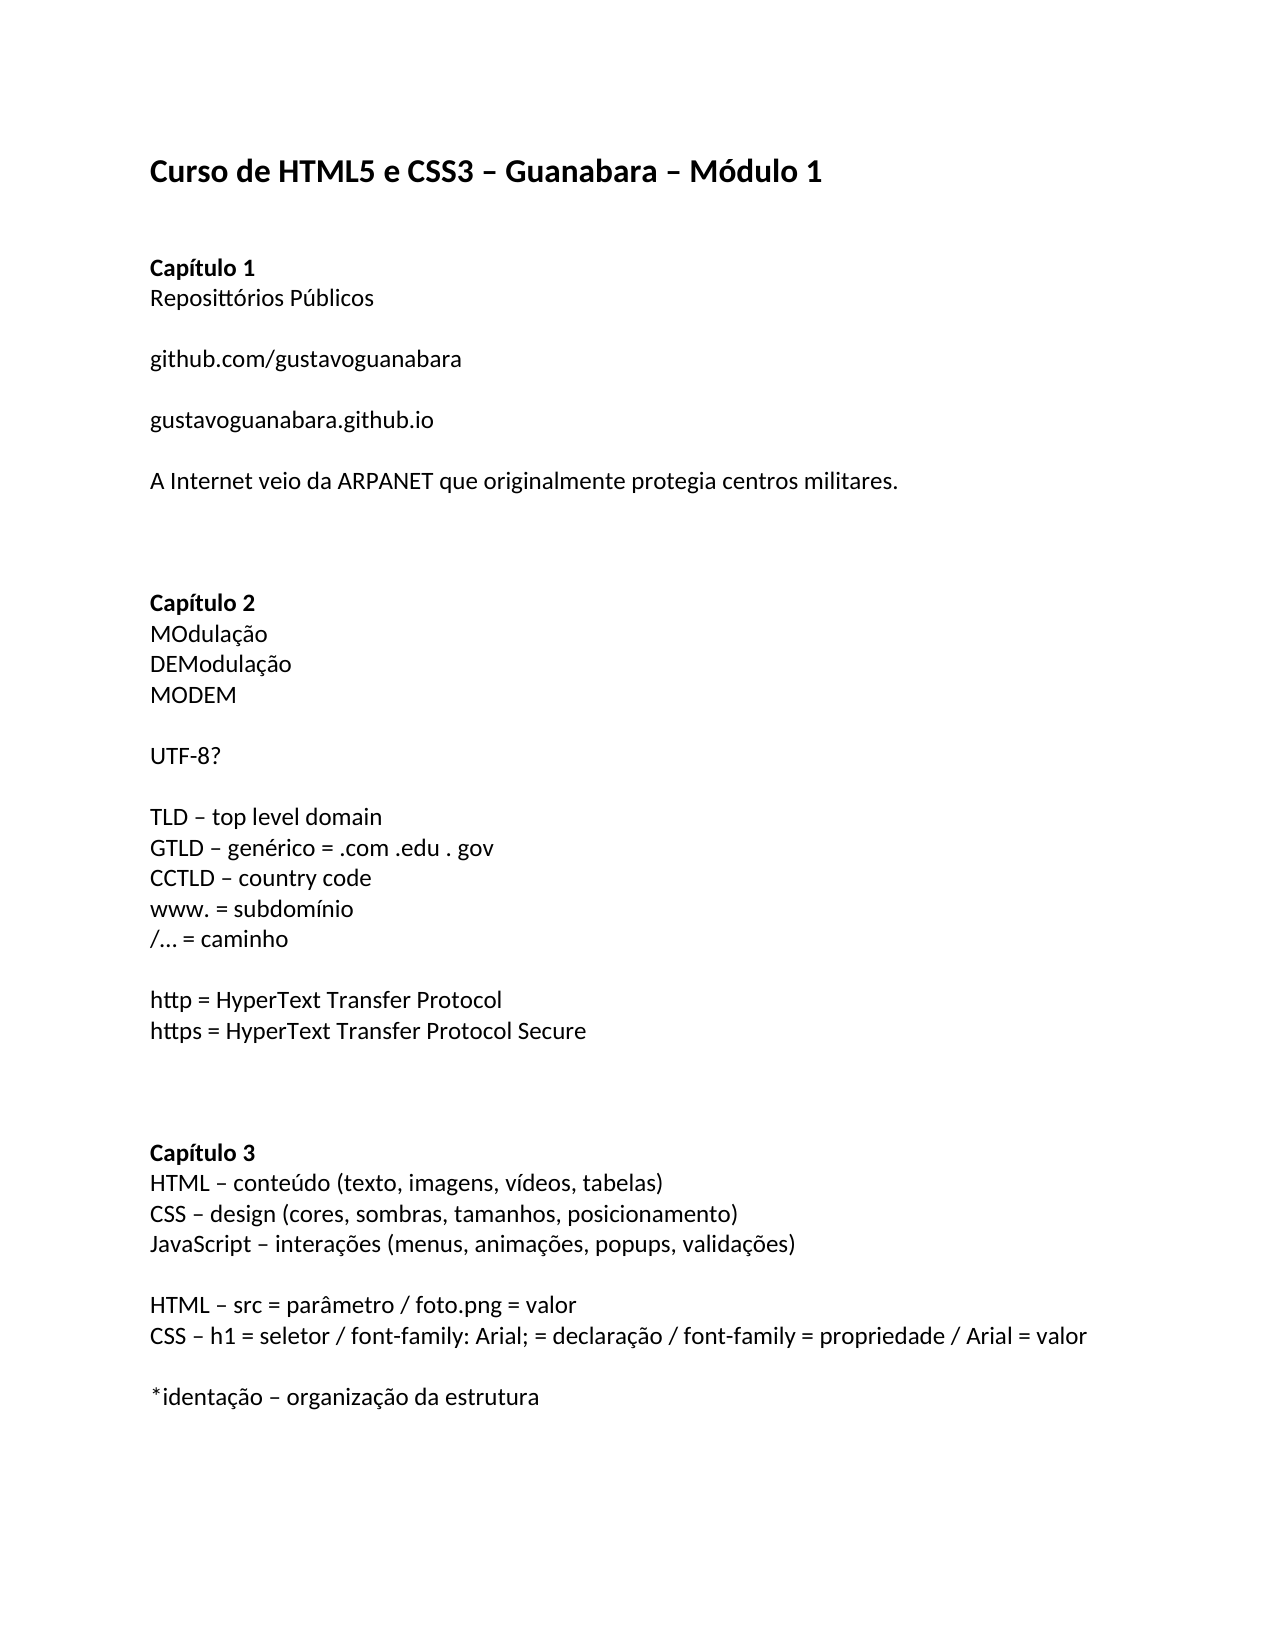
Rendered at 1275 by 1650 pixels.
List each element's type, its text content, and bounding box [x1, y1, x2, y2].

text http = HyperText Transfer Protocol [150, 984, 1125, 1015]
text MODEM [150, 679, 1125, 709]
text TLD – top level domain [150, 801, 1125, 832]
text Capítulo 2 [150, 587, 1125, 618]
text https = HyperText Transfer Protocol Secure [150, 1015, 1125, 1045]
text GTLD – genérico = .com .edu . gov [150, 832, 1125, 862]
text Capítulo 3 [150, 1137, 1125, 1167]
text CCTLD – country code [150, 862, 1125, 893]
text github.com/gustavoguanabara [150, 343, 1125, 374]
text *identação – organização da estrutura [150, 1381, 1125, 1412]
text JavaScript – interações (menus, animações, popups, validações) [150, 1228, 1125, 1259]
text HTML – src = parâmetro / foto.png = valor [150, 1289, 1125, 1320]
text HTML – conteúdo (texto, imagens, vídeos, tabelas) [150, 1167, 1125, 1198]
text CSS – h1 = seletor / font-family: Arial; = declaração / font-family = propriedade / Arial = valor [150, 1320, 1125, 1351]
text DEModulação [150, 648, 1125, 679]
text www. = subdomínio [150, 893, 1125, 923]
text MOdulação [150, 618, 1125, 648]
text A Internet veio da ARPANET que originalmente protegia centros militares. [150, 465, 1125, 496]
text Curso de HTML5 e CSS3 – Guanabara – Módulo 1 [150, 150, 1125, 191]
text UTF-8? [150, 740, 1125, 771]
text /… = caminho [150, 923, 1125, 954]
text gustavoguanabara.github.io [150, 404, 1125, 435]
text Reposittórios Públicos [150, 282, 1125, 313]
text Capítulo 1 [150, 252, 1125, 282]
text CSS – design (cores, sombras, tamanhos, posicionamento) [150, 1198, 1125, 1228]
